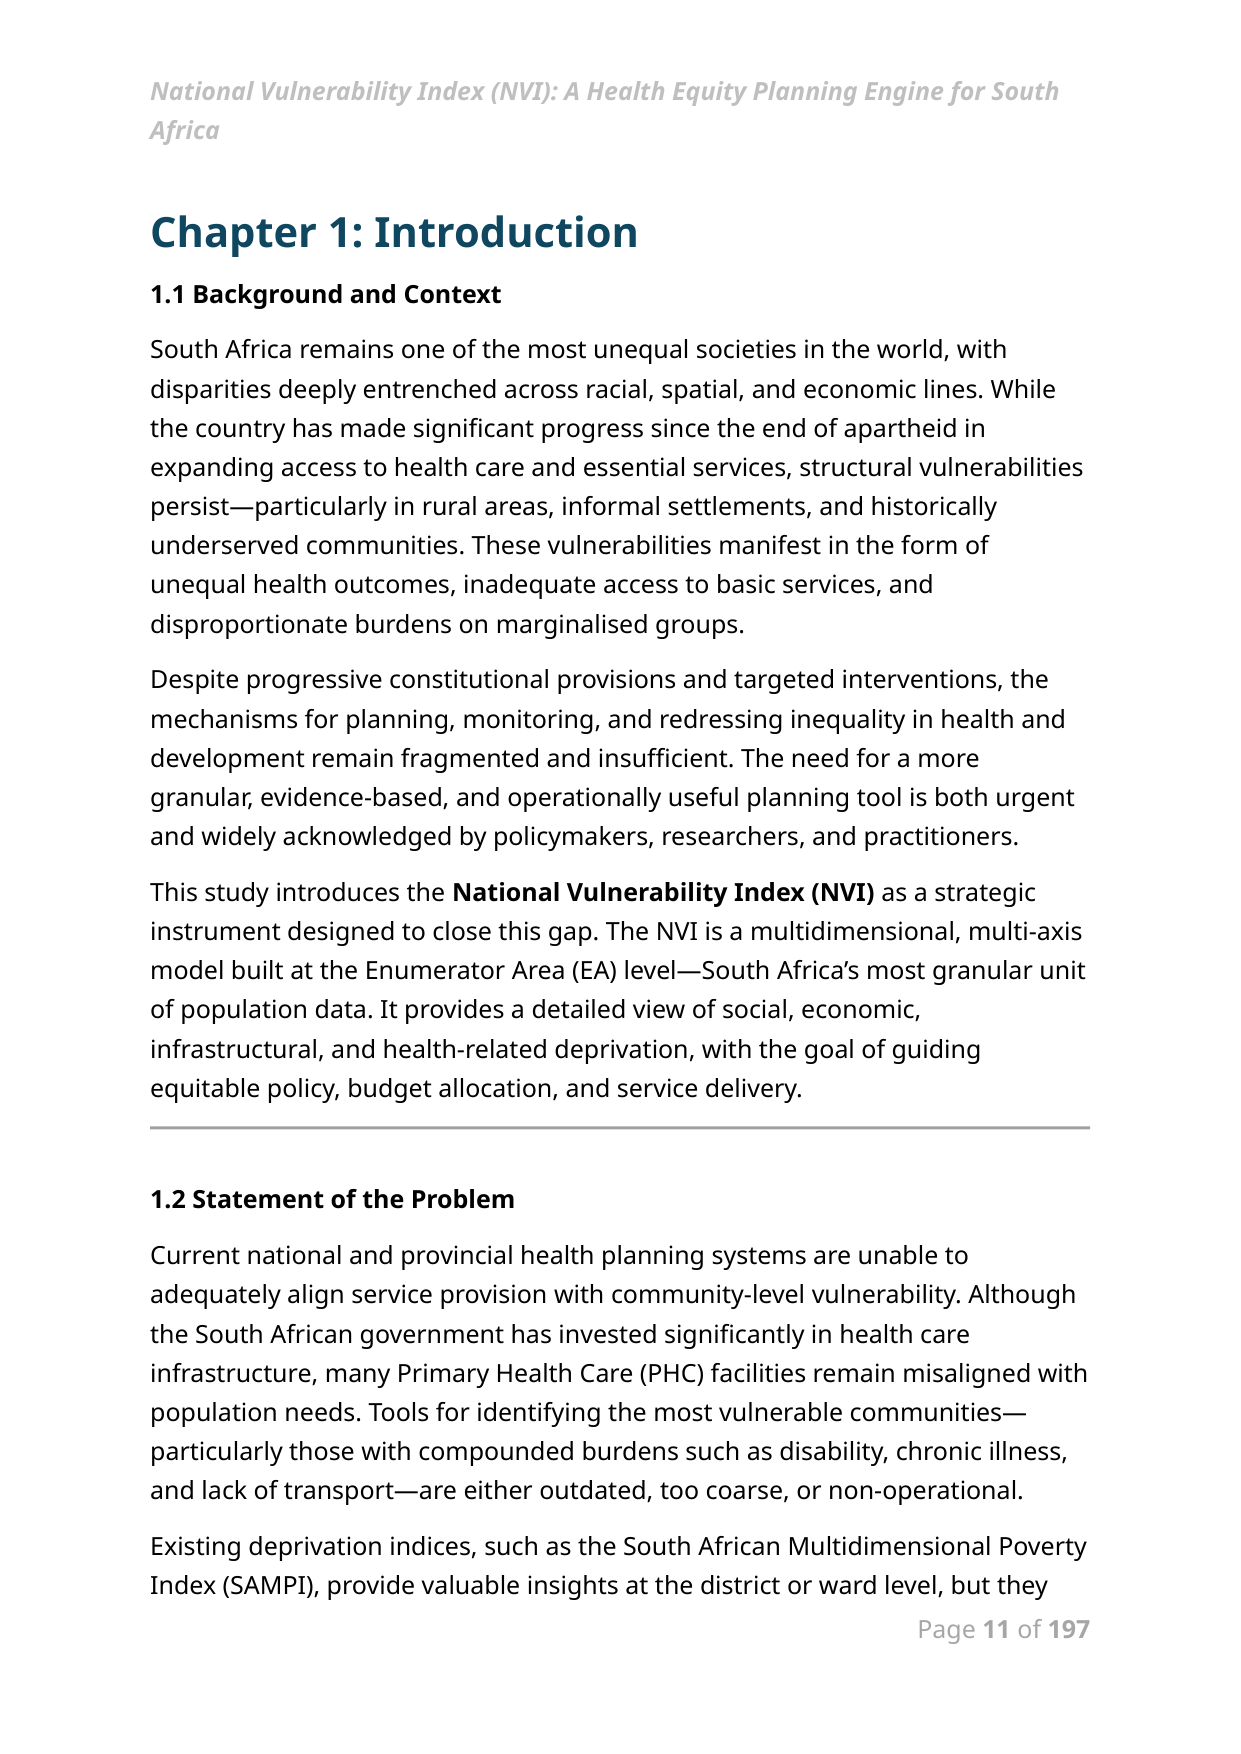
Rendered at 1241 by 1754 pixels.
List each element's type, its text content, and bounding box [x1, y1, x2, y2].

text 1.2 Statement of the Problem [150, 1182, 1090, 1216]
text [150, 1529, 1090, 1602]
text South Africa remains one of the most unequal societies in the world, with disparities deeply entrenched across racial, spatial, and economic lines. While the country has made significant progress since the end of apartheid in expanding access to health care and essential services, structural vulnerabilities persist—particularly in rural areas, informal settlements, and historically underserved communities. These vulnerabilities manifest in the form of unequal health outcomes, inadequate access to basic services, and disproportionate burdens on marginalised groups. [150, 332, 1090, 640]
text This study introduces the National Vulnerability Index (NVI) as a strategic instrument designed to close this gap. The NVI is a multidimensional, multi-axis model built at the Enumerator Area (EA) level—South Africa’s most granular unit of population data. It provides a detailed view of social, economic, infrastructural, and health-related deprivation, with the goal of guiding equitable policy, budget allocation, and service delivery. [150, 875, 1090, 1104]
text 1.1 Background and Context [150, 276, 1090, 310]
text Current national and provincial health planning systems are unable to adequately align service provision with community-level vulnerability. Although the South African government has invested significantly in health care infrastructure, many Primary Health Care (PHC) facilities remain misaligned with population needs. Tools for identifying the most vulnerable communities—particularly those with compounded burdens such as disability, chronic illness, and lack of transport—are either outdated, too coarse, or non-operational. [150, 1238, 1090, 1507]
text Despite progressive constitutional provisions and targeted interventions, the mechanisms for planning, monitoring, and redressing inequality in health and development remain fragmented and insufficient. The need for a more granular, evidence-based, and operationally useful planning tool is both urgent and widely acknowledged by policymakers, researchers, and practitioners. [150, 662, 1090, 853]
subtitle Chapter 1: Introduction [150, 203, 1090, 259]
